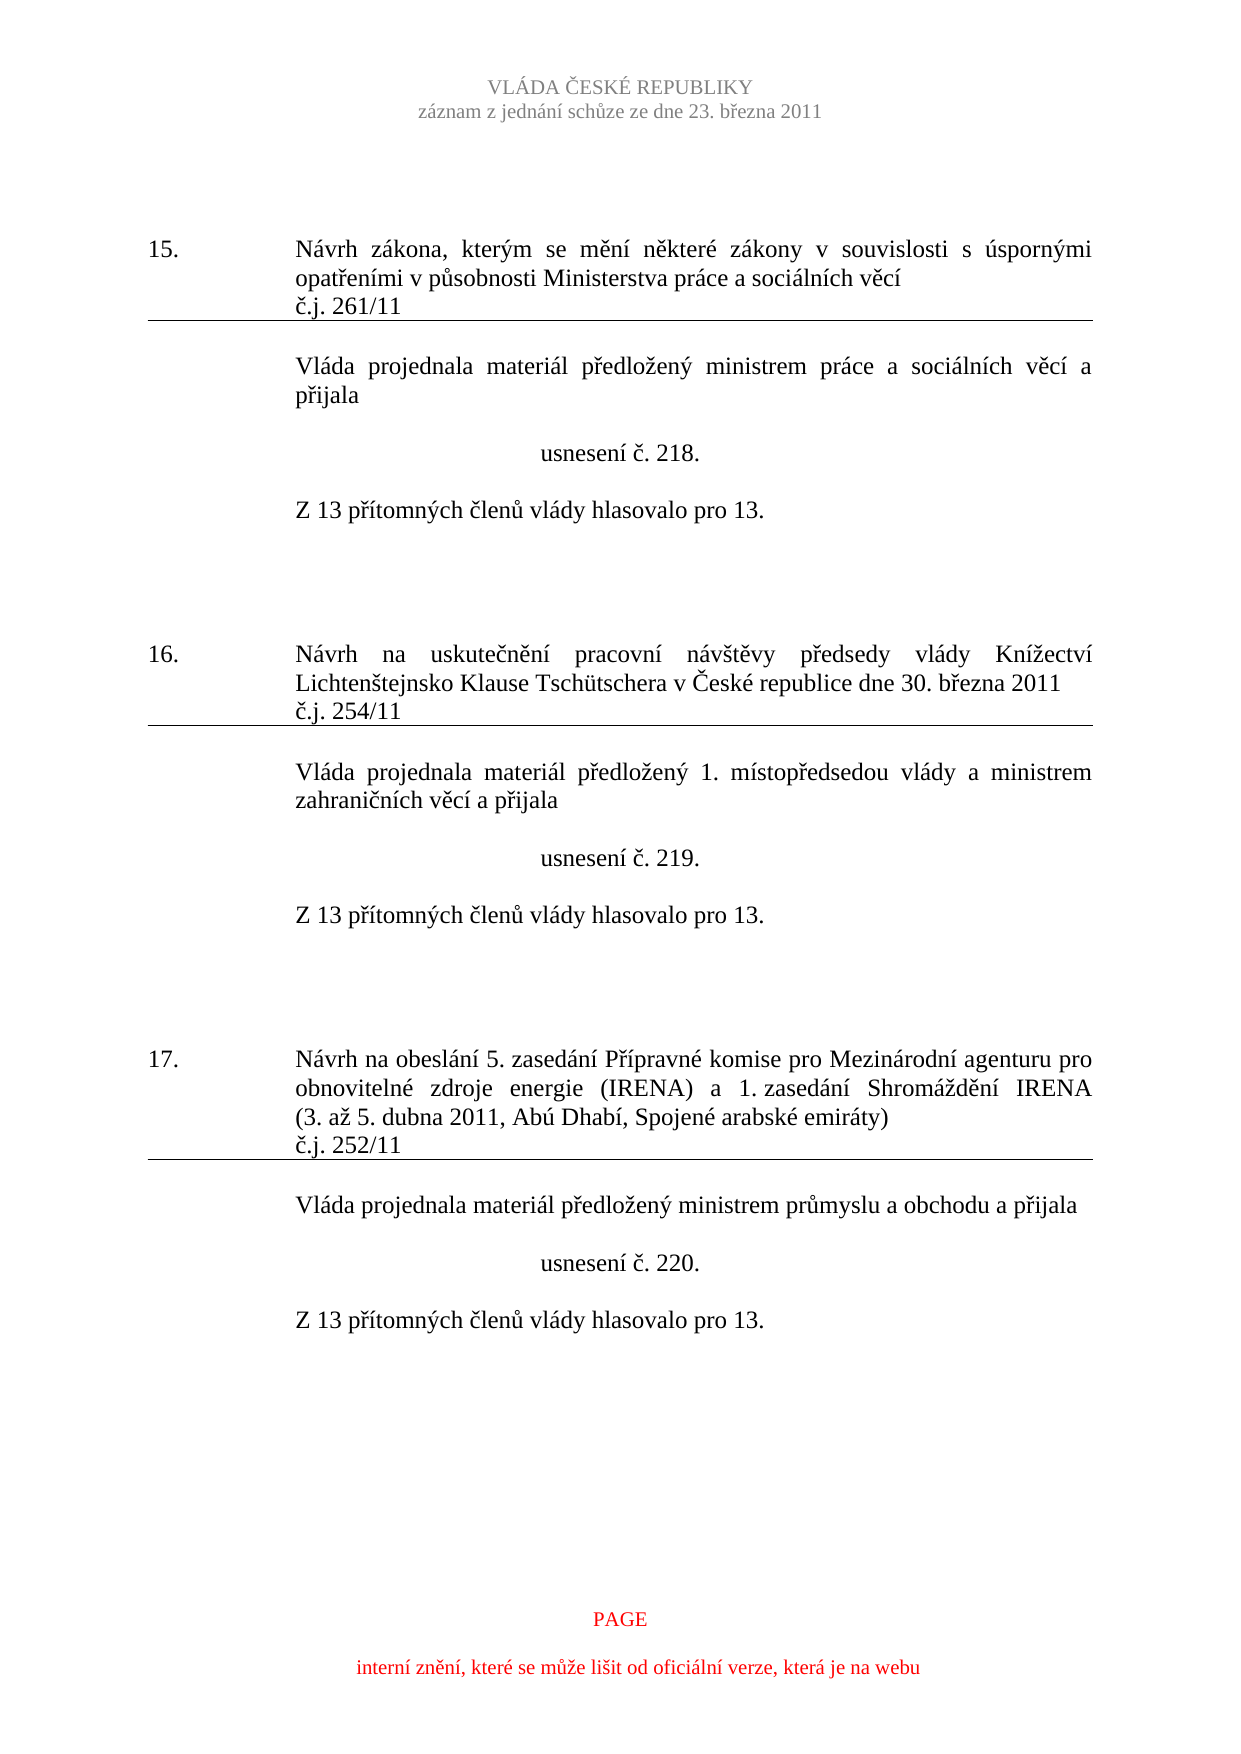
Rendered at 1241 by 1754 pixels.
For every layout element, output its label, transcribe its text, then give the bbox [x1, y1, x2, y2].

text Vláda projednala materiál předložený 1. místopředsedou vlády a ministrem zahraničních věcí a přijala [148, 757, 1093, 814]
text č.j. 261/11 [148, 291, 1093, 320]
text usnesení č. 218. [148, 438, 1093, 466]
text usnesení č. 220. [148, 1248, 1093, 1277]
text Vláda projednala materiál předložený ministrem průmyslu a obchodu a přijala [148, 1190, 1093, 1219]
text č.j. 254/11 [148, 696, 1093, 725]
text Z 13 přítomných členů vlády hlasovalo pro 13. [148, 495, 1093, 524]
text č.j. 252/11 [148, 1130, 1093, 1159]
text usnesení č. 219. [148, 843, 1093, 872]
text 17. Návrh na obeslání 5. zasedání Přípravné komise pro Mezinárodní agenturu pro obnovitelné zdroje energie (IRENA) a 1. zasedání Shromáždění IRENA (3. až 5. dubna 2011, Abú Dhabí, Spojené arabské emiráty) [148, 1044, 1093, 1130]
text Z 13 přítomných členů vlády hlasovalo pro 13. [148, 1305, 1093, 1334]
text Z 13 přítomných členů vlády hlasovalo pro 13. [148, 900, 1093, 929]
text 15. Návrh zákona, kterým se mění některé zákony v souvislosti s úspornými opatřeními v působnosti Ministerstva práce a sociálních věcí [148, 234, 1093, 291]
text 16. Návrh na uskutečnění pracovní návštěvy předsedy vlády Knížectví Lichtenštejnsko Klause Tschütschera v České republice dne 30. března 2011 [148, 639, 1093, 696]
text Vláda projednala materiál předložený ministrem práce a sociálních věcí a přijala [148, 351, 1093, 409]
